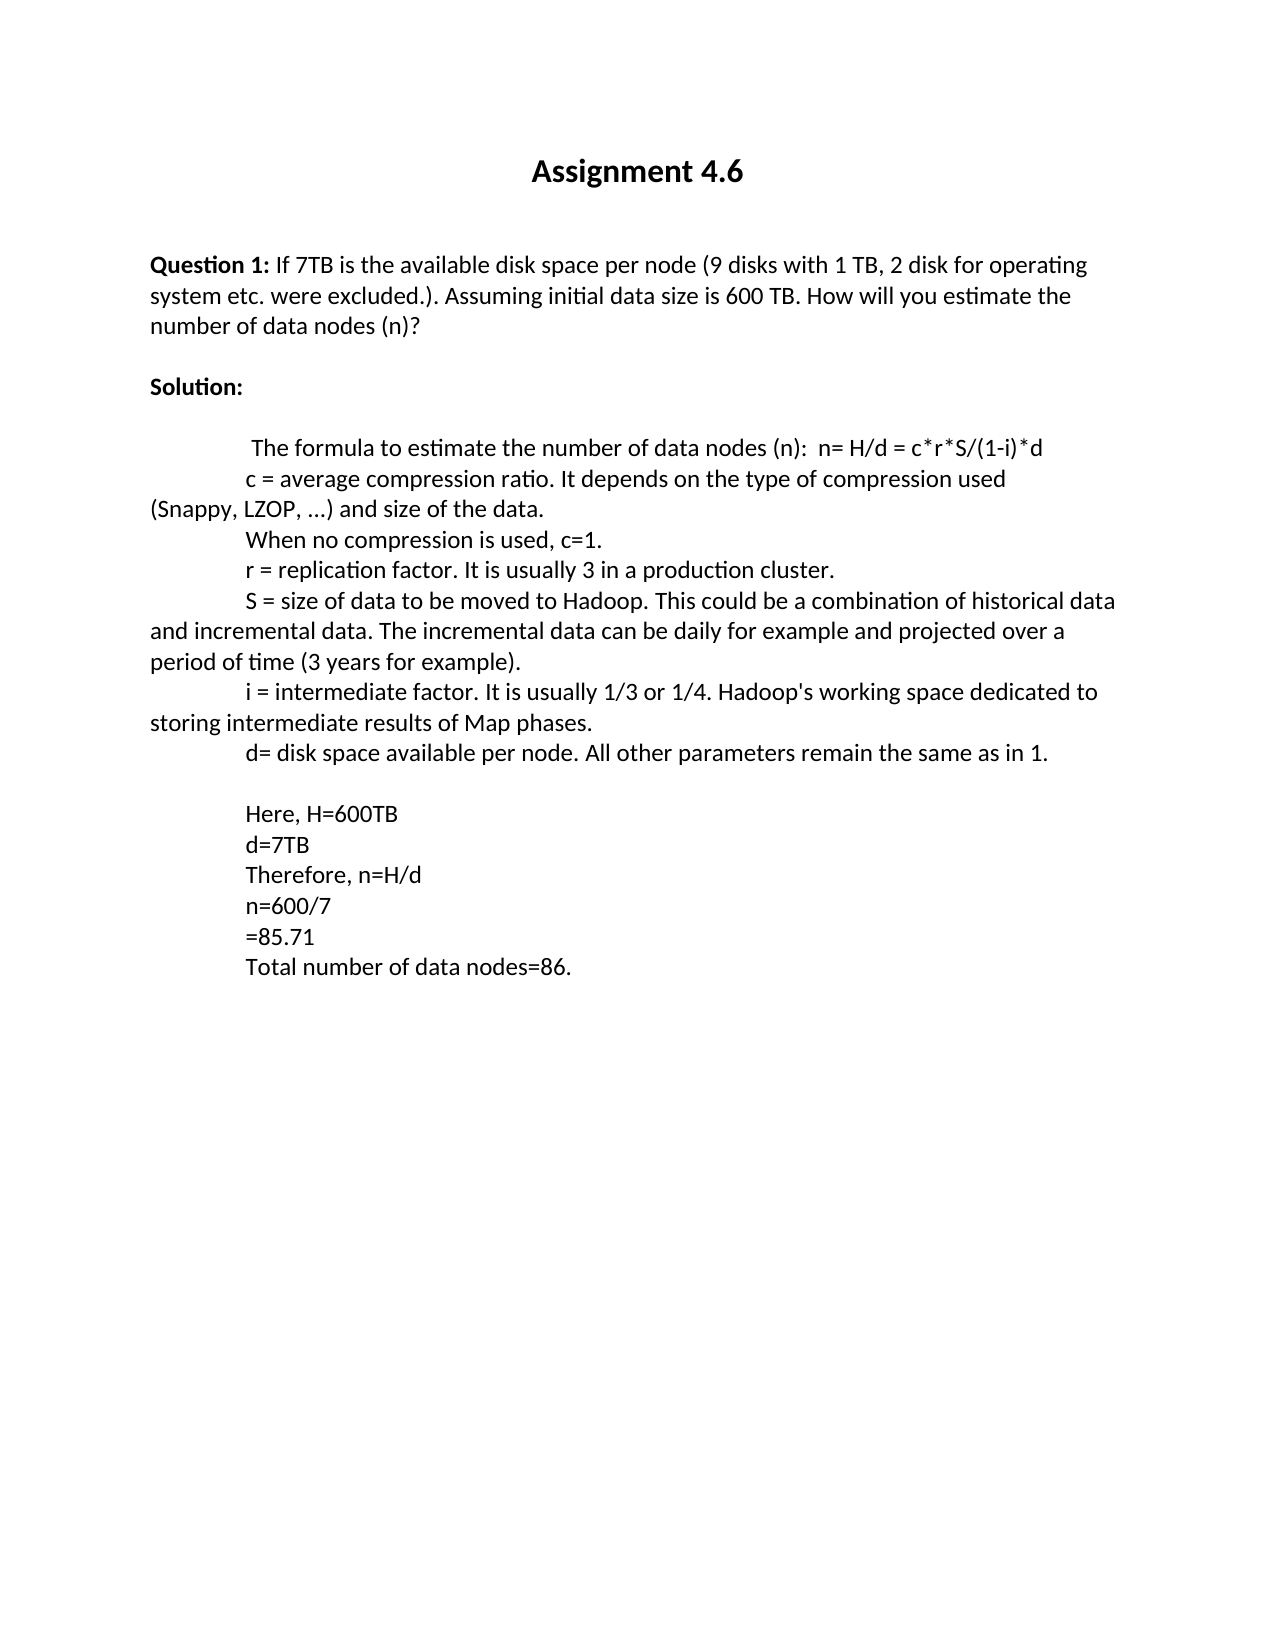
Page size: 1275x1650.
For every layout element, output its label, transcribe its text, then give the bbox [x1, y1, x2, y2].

text Solution: [150, 371, 1125, 402]
text Assignment 4.6 [150, 150, 1125, 191]
text d= disk space available per node. All other parameters remain the same as in 1. [150, 738, 1125, 768]
text Total number of data nodes=86. [150, 951, 1125, 982]
text i = intermediate factor. It is usually 1/3 or 1/4. Hadoop's working space dedicated to storing intermediate results of Map phases. [150, 677, 1125, 738]
text S = size of data to be moved to Hadoop. This could be a combination of historical data and incremental data. The incremental data can be daily for example and projected over a period of time (3 years for example). [150, 585, 1125, 677]
text Here, H=600TB [150, 799, 1125, 829]
text n=600/7 [150, 890, 1125, 921]
text r = replication factor. It is usually 3 in a production cluster. [150, 554, 1125, 585]
text When no compression is used, c=1. [150, 524, 1125, 554]
text Therefore, n=H/d [150, 860, 1125, 890]
text Question 1: If 7TB is the available disk space per node (9 disks with 1 TB, 2 disk for operating system etc. were excluded.). Assuming initial data size is 600 TB. How will you estimate the number of data nodes (n)? [150, 249, 1125, 341]
text =85.71 [150, 921, 1125, 951]
text d=7TB [150, 829, 1125, 860]
text The formula to estimate the number of data nodes (n): n= H/d = c*r*S/(1-i)*d [150, 432, 1125, 463]
text c = average compression ratio. It depends on the type of compression used (Snappy, LZOP, ...) and size of the data. [150, 463, 1125, 524]
